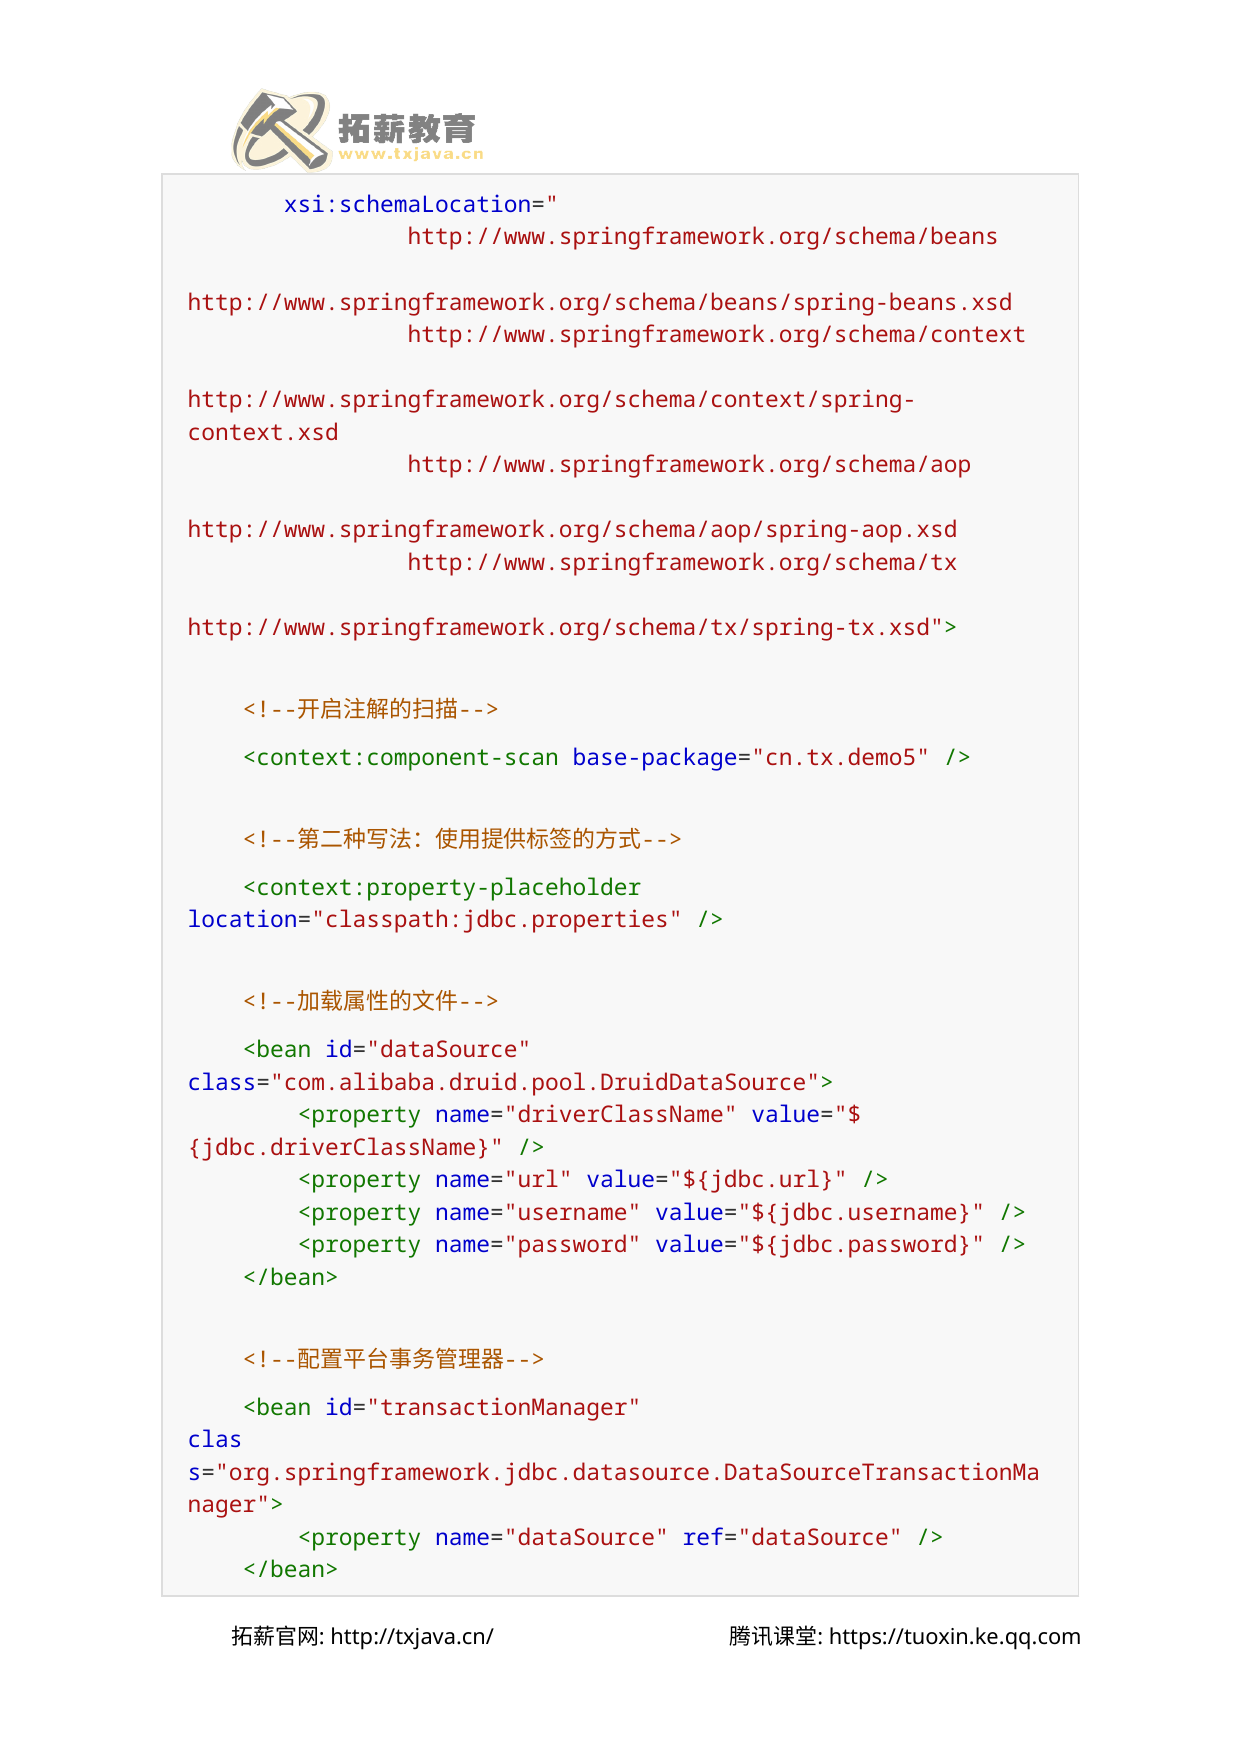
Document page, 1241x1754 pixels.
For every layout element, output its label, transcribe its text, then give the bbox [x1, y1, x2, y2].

picture [231, 88, 483, 173]
